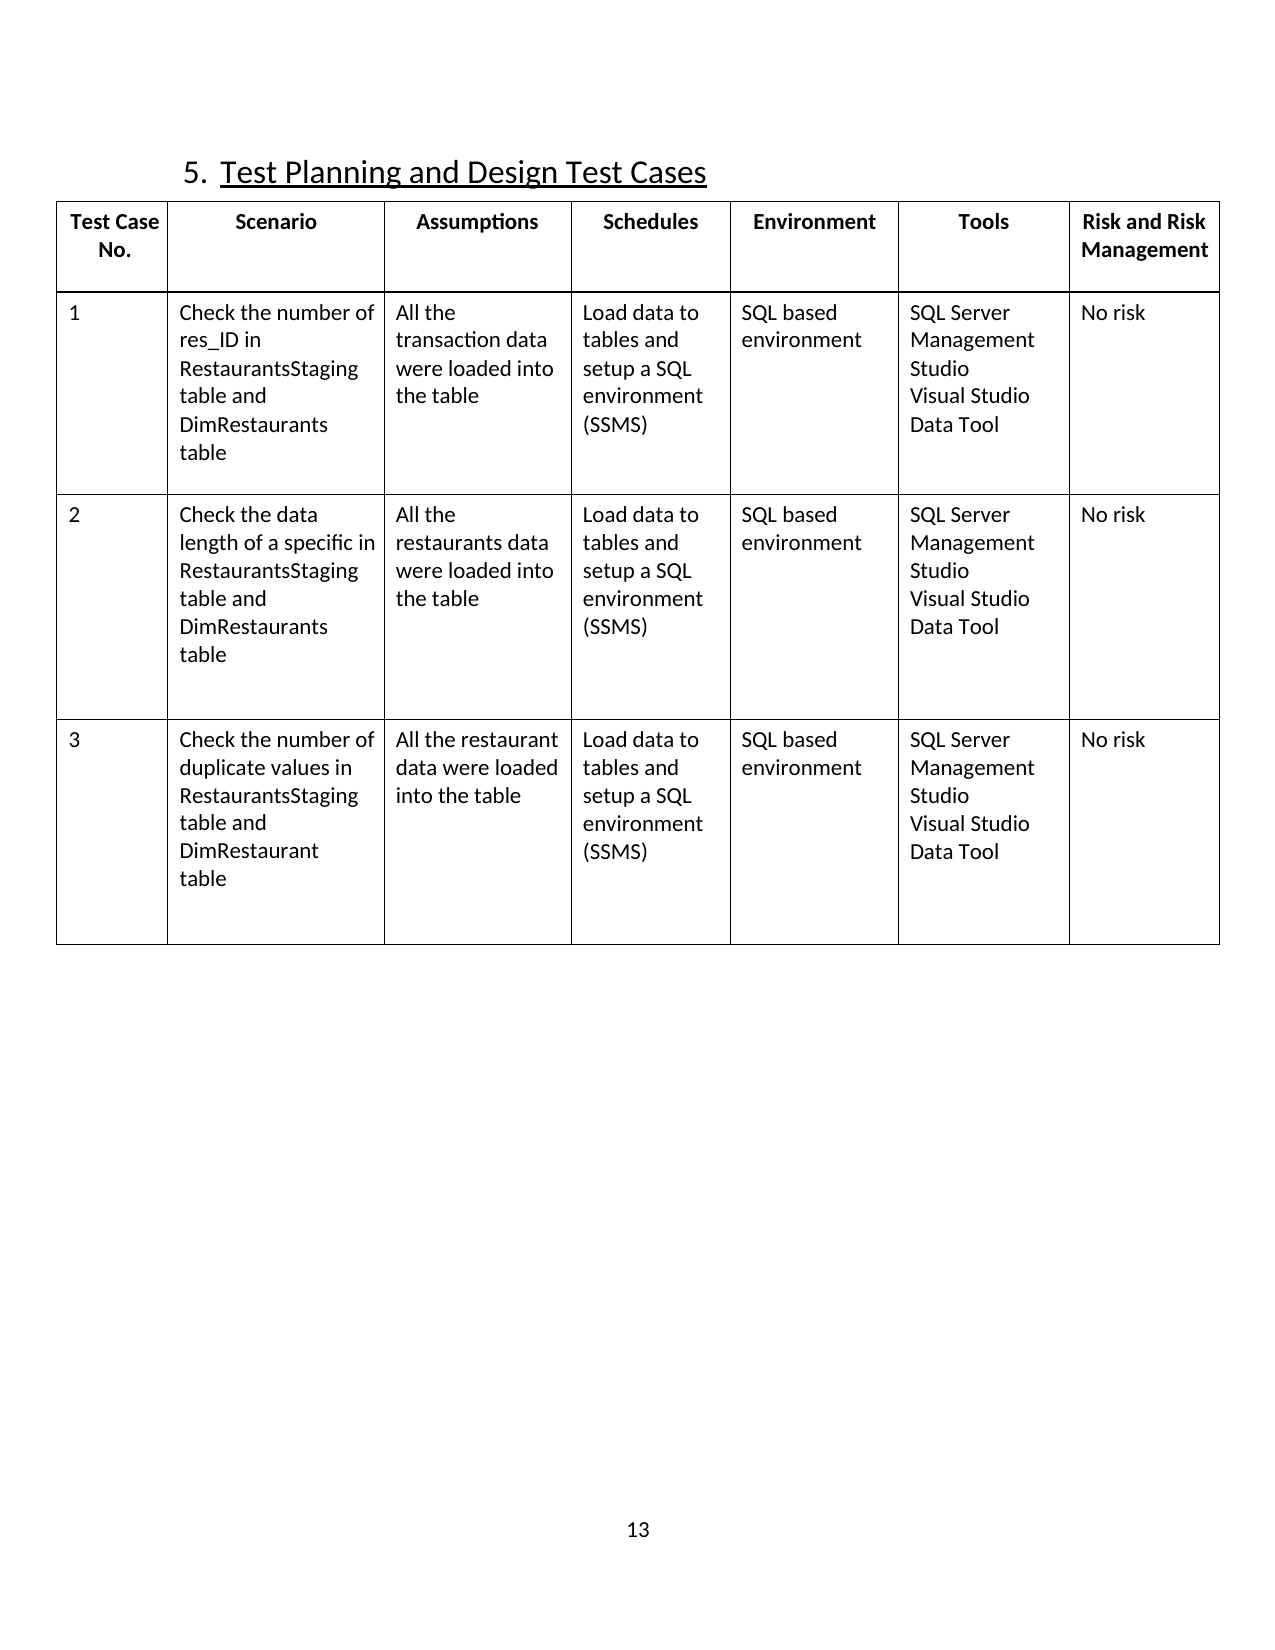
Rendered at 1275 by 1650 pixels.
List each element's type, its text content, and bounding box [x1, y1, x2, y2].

table_cell Check the data length of a specific in RestaurantsStaging table and DimRestaurants table [168, 495, 384, 719]
table_cell 1 [57, 293, 167, 494]
table_cell Load data to tables and setup a SQL environment (SSMS) [572, 495, 730, 719]
subtitle Test Planning and Design Test Cases [150, 151, 707, 191]
table_header Assumptions [385, 202, 571, 291]
table_cell All the restaurant data were loaded into the table [385, 720, 571, 944]
table_cell SQL Server Management Studio Visual Studio Data Tool [899, 495, 1069, 719]
table_cell No risk [1070, 720, 1219, 944]
table_header Scenario [168, 202, 384, 291]
table_cell SQL based environment [731, 293, 898, 494]
table_cell All the transaction data were loaded into the table [385, 293, 571, 494]
table_cell SQL based environment [731, 495, 898, 719]
table_cell No risk [1070, 293, 1219, 494]
table_cell Check the number of res_ID in RestaurantsStaging table and DimRestaurants table [168, 293, 384, 494]
table_cell 3 [57, 720, 167, 944]
table_header Tools [899, 202, 1069, 291]
table_cell Check the number of duplicate values in RestaurantsStaging table and DimRestaurant table [168, 720, 384, 944]
table_cell SQL based environment [731, 720, 898, 944]
table_cell No risk [1070, 495, 1219, 719]
table_cell SQL Server Management Studio Visual Studio Data Tool [899, 720, 1069, 944]
table_cell SQL Server Management Studio Visual Studio Data Tool [899, 293, 1069, 494]
table_cell All the restaurants data were loaded into the table [385, 495, 571, 719]
table_header Risk and Risk Management [1070, 202, 1219, 291]
table_cell Load data to tables and setup a SQL environment (SSMS) [572, 293, 730, 494]
table_header Environment [731, 202, 898, 291]
table_cell 2 [57, 495, 167, 719]
table_header Test Case No. [57, 202, 167, 291]
table_cell Load data to tables and setup a SQL environment (SSMS) [572, 720, 730, 944]
table_header Schedules [572, 202, 730, 291]
